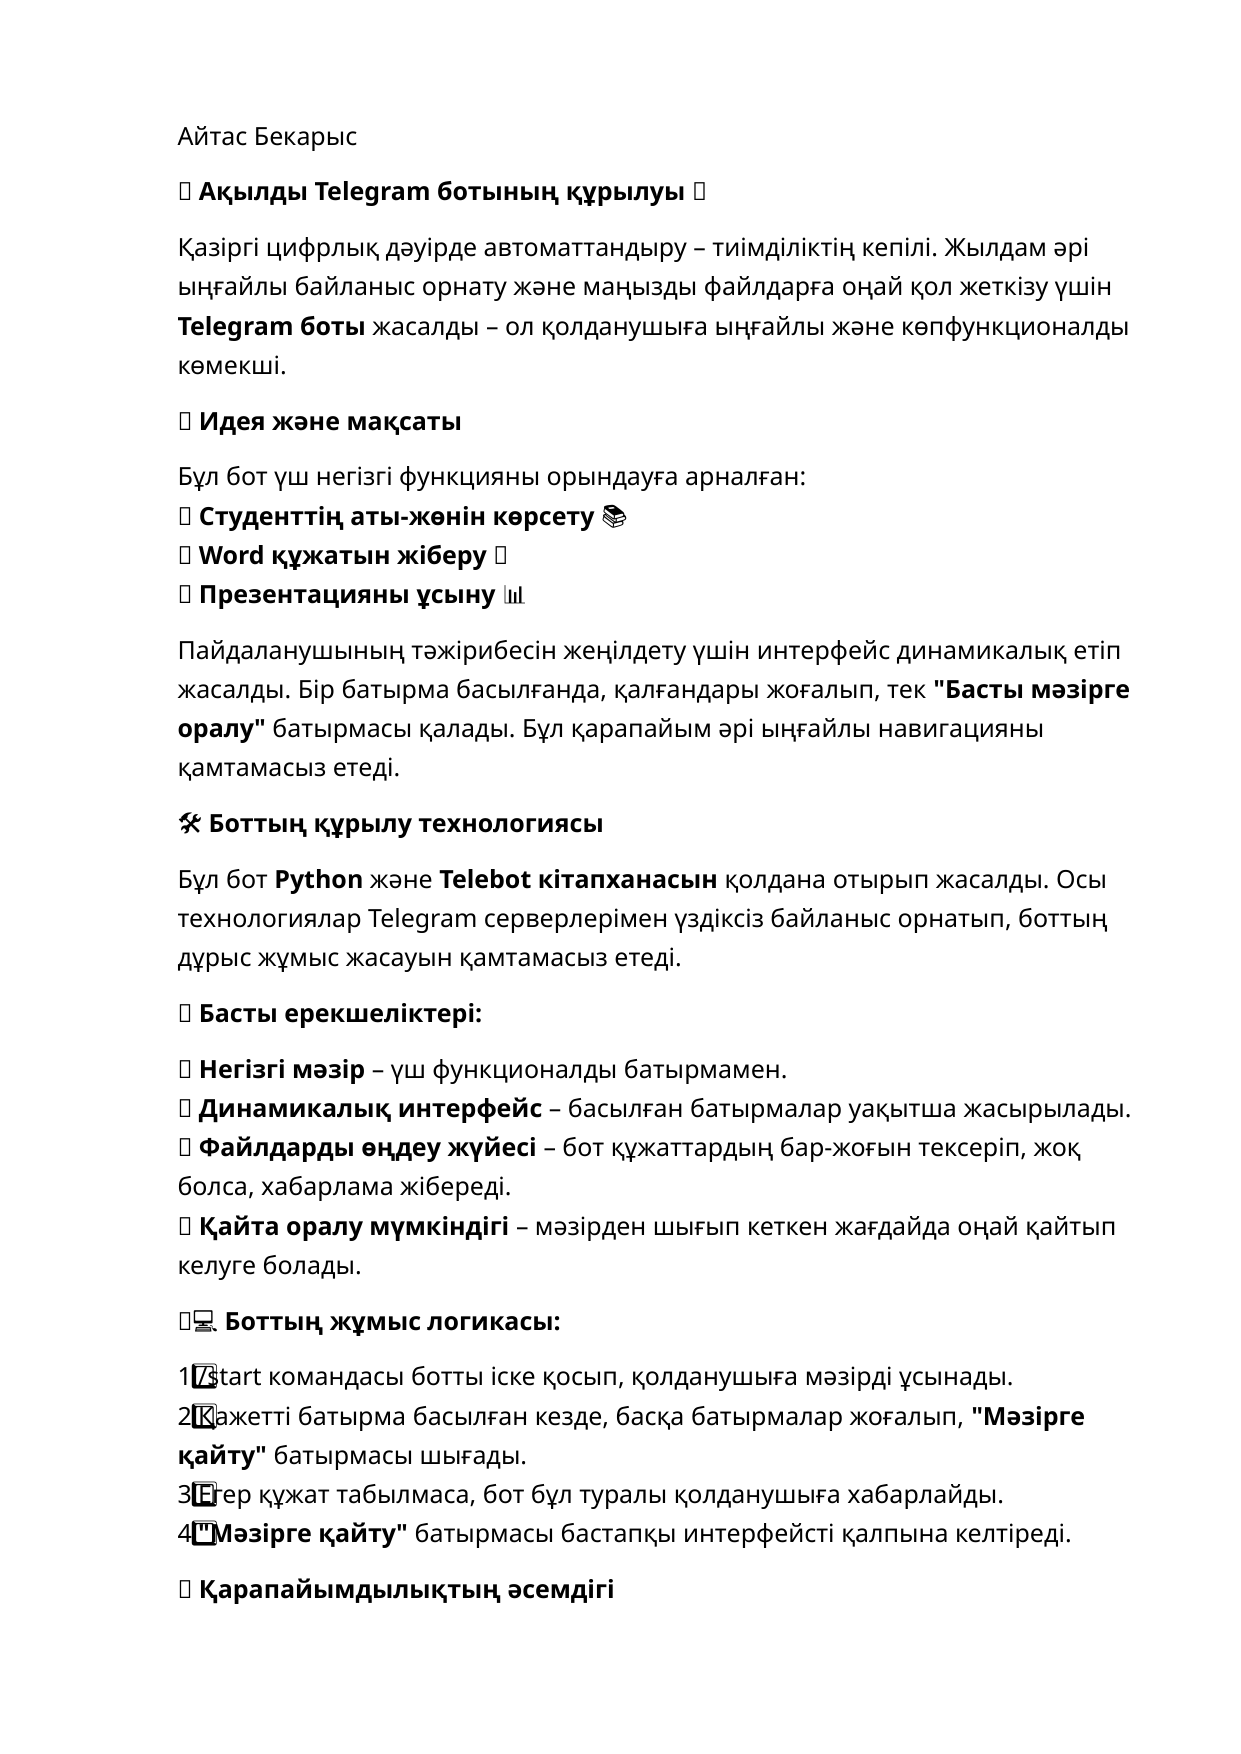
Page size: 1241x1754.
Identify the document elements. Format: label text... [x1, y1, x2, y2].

text Бұл бот Python және Telebot кітапханасын қолдана отырып жасалды. Осы технологиялар Telegram серверлерімен үздіксіз байланыс орнатып, боттың дұрыс жұмыс жасауын қамтамасыз етеді. [177, 861, 1152, 974]
text 🌟 Ақылды Telegram ботының құрылуы 🌟 [177, 174, 1152, 208]
text Пайдаланушының тәжірибесін жеңілдету үшін интерфейс динамикалық етіп жасалды. Бір батырма басылғанда, қалғандары жоғалып, тек "Басты мәзірге оралу" батырмасы қалады. Бұл қарапайым әрі ыңғайлы навигацияны қамтамасыз етеді. [177, 632, 1152, 784]
text 1️⃣ /start командасы ботты іске қосып, қолданушыға мәзірді ұсынады. 2️⃣ Қажетті батырма басылған кезде, басқа батырмалар жоғалып, "Мәзірге қайту" батырмасы шығады. 3️⃣ Егер құжат табылмаса, бот бұл туралы қолданушыға хабарлайды. 4️⃣ "Мәзірге қайту" батырмасы бастапқы интерфейсті қалпына келтіреді. [177, 1359, 1152, 1550]
text 🛠 Боттың құрылу технологиясы [177, 806, 1152, 840]
text 🚀 Басты ерекшеліктері: [177, 996, 1152, 1030]
text 🔹 Негізгі мәзір – үш функционалды батырмамен. 🔹 Динамикалық интерфейс – басылған батырмалар уақытша жасырылады. 🔹 Файлдарды өңдеу жүйесі – бот құжаттардың бар-жоғын тексеріп, жоқ болса, хабарлама жібереді. 🔹 Қайта оралу мүмкіндігі – мәзірден шығып кеткен жағдайда оңай қайтып келуге болады. [177, 1051, 1152, 1281]
text 💎 Қарапайымдылықтың әсемдігі [177, 1571, 1152, 1606]
text Қазіргі цифрлық дәуірде автоматтандыру – тиімділіктің кепілі. Жылдам әрі ыңғайлы байланыс орнату және маңызды файлдарға оңай қол жеткізу үшін Telegram боты жасалды – ол қолданушыға ыңғайлы және көпфункционалды көмекші. [177, 230, 1152, 381]
text 👨‍💻 Боттың жұмыс логикасы: [177, 1303, 1152, 1337]
text 💡 Идея және мақсаты [177, 403, 1152, 437]
text Бұл бот үш негізгі функцияны орындауға арналған: ✅ Студенттің аты-жөнін көрсету 📚 ✅ Word құжатын жіберу 📄 ✅ Презентацияны ұсыну 📊 [177, 459, 1152, 611]
text Айтас Бекарыс [177, 118, 1152, 152]
